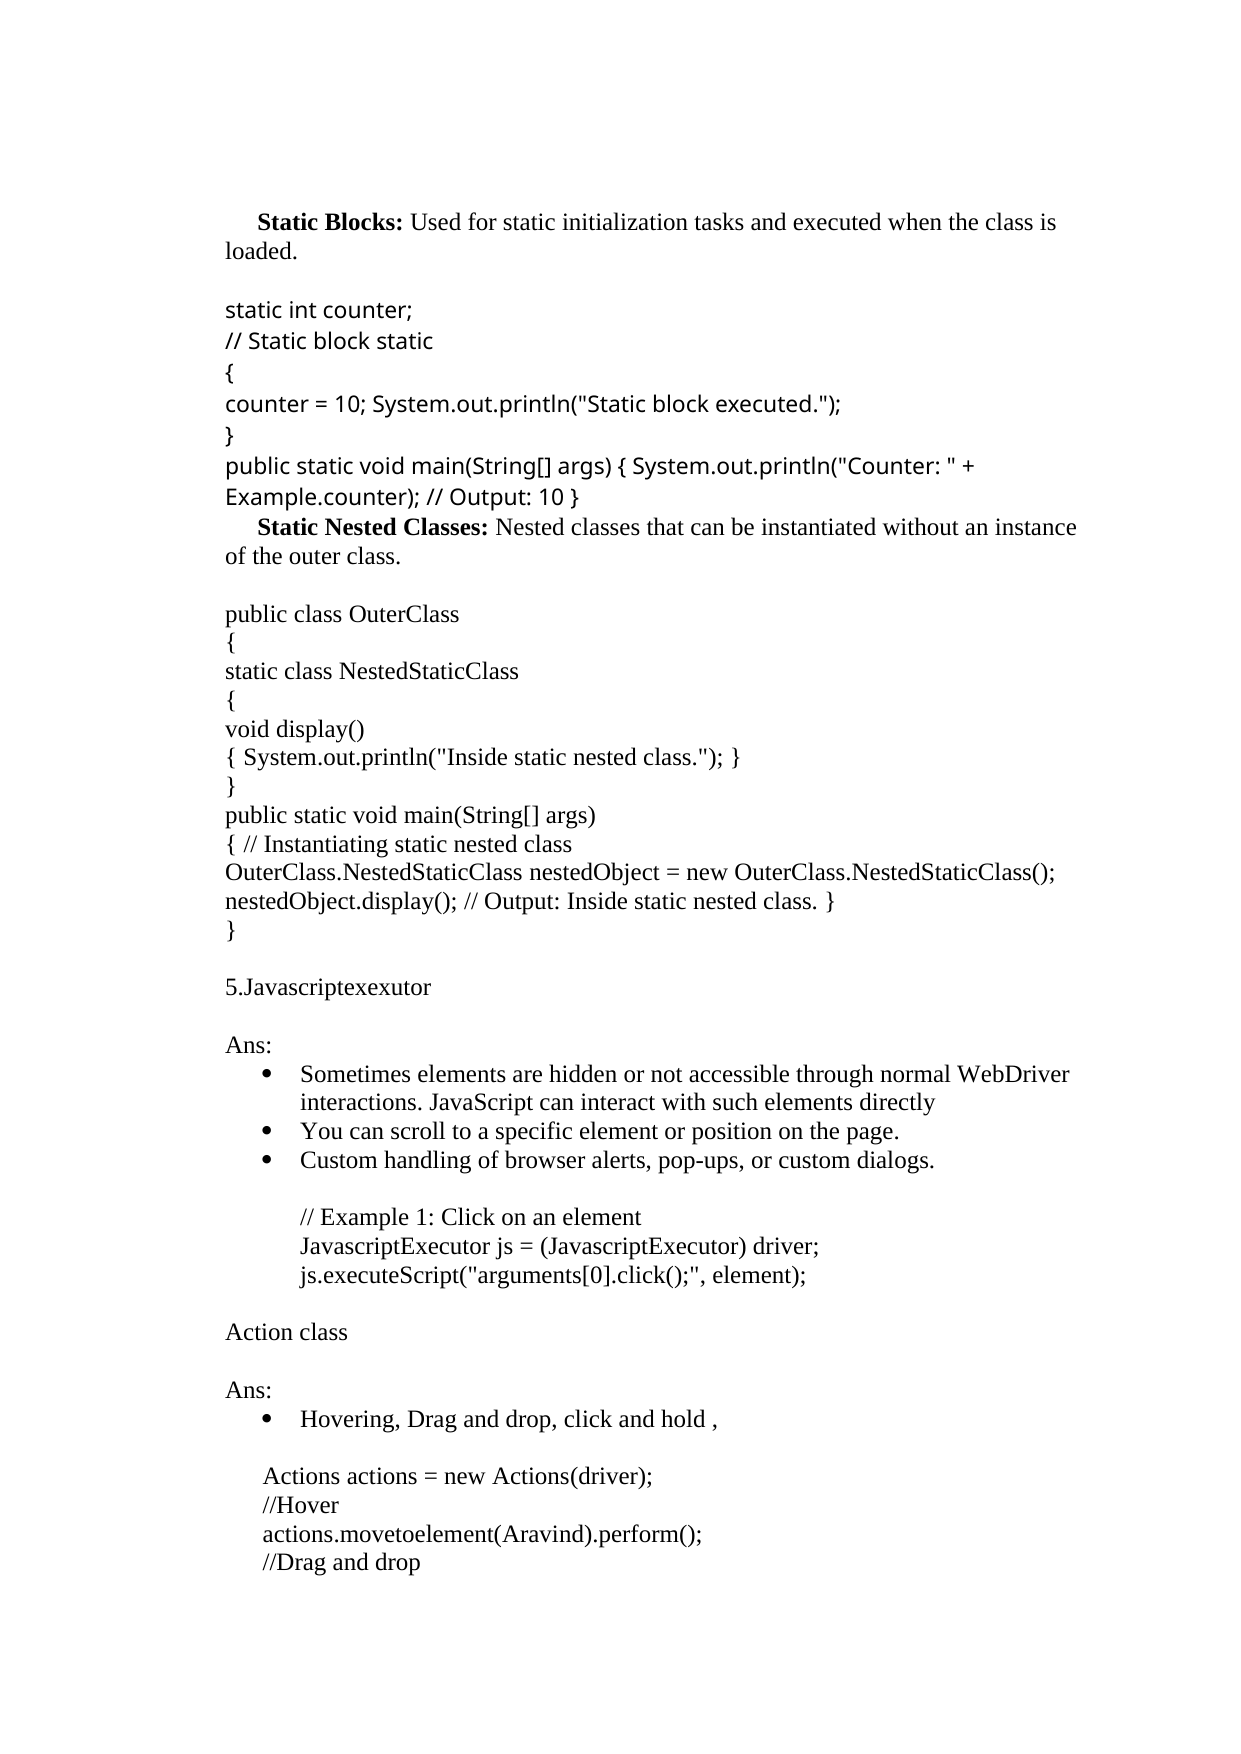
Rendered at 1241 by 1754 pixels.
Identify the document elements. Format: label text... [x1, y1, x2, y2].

text { [225, 685, 1090, 714]
text OuterClass.NestedStaticClass nestedObject = new OuterClass.NestedStaticClass(); nestedObject.display(); // Output: Inside static nested class. } [225, 857, 1090, 915]
text Ans: [150, 1375, 1090, 1404]
text // Static block static [225, 325, 1090, 356]
list Custom handling of browser alerts, pop-ups, or custom dialogs. [262, 1145, 1090, 1174]
text public static void main(String[] args) [225, 800, 1090, 829]
text void display() [225, 714, 1090, 742]
text Actions actions = new Actions(driver); [262, 1461, 1090, 1490]
list Hovering, Drag and drop, click and hold , [262, 1404, 1090, 1432]
text //Drag and drop [262, 1547, 1090, 1576]
text 5.Javascriptexexutor [225, 972, 1090, 1001]
text js.executeScript("arguments[0].click();", element); [300, 1260, 1090, 1289]
list Sometimes elements are hidden or not accessible through normal WebDriver interactions. JavaScript can interact with such elements directly [262, 1059, 1090, 1116]
text public class OuterClass [225, 599, 1090, 627]
text counter = 10; System.out.println("Static block executed."); [225, 387, 1090, 419]
text  Static Blocks: Used for static initialization tasks and executed when the class is loaded. [225, 207, 1090, 265]
text // Example 1: Click on an element [300, 1202, 1090, 1231]
text } [225, 419, 1090, 450]
text } [225, 771, 1090, 800]
text actions.movetoelement(Aravind).perform(); [262, 1519, 1090, 1547]
text { [225, 356, 1090, 387]
text { [225, 627, 1090, 656]
text { // Instantiating static nested class [225, 829, 1090, 857]
text Ans: [225, 1030, 1090, 1059]
text //Hover [262, 1490, 1090, 1519]
text Action class [150, 1317, 1090, 1346]
text static class NestedStaticClass [225, 656, 1090, 685]
text public static void main(String[] args) { System.out.println("Counter: " + Example.counter); // Output: 10 } [225, 450, 1090, 512]
text static int counter; [225, 294, 1090, 325]
text { System.out.println("Inside static nested class."); } [225, 742, 1090, 771]
list You can scroll to a specific element or position on the page. [262, 1116, 1090, 1145]
text } [225, 915, 1090, 944]
text JavascriptExecutor js = (JavascriptExecutor) driver; [300, 1231, 1090, 1260]
text  Static Nested Classes: Nested classes that can be instantiated without an instance of the outer class. [225, 512, 1090, 570]
